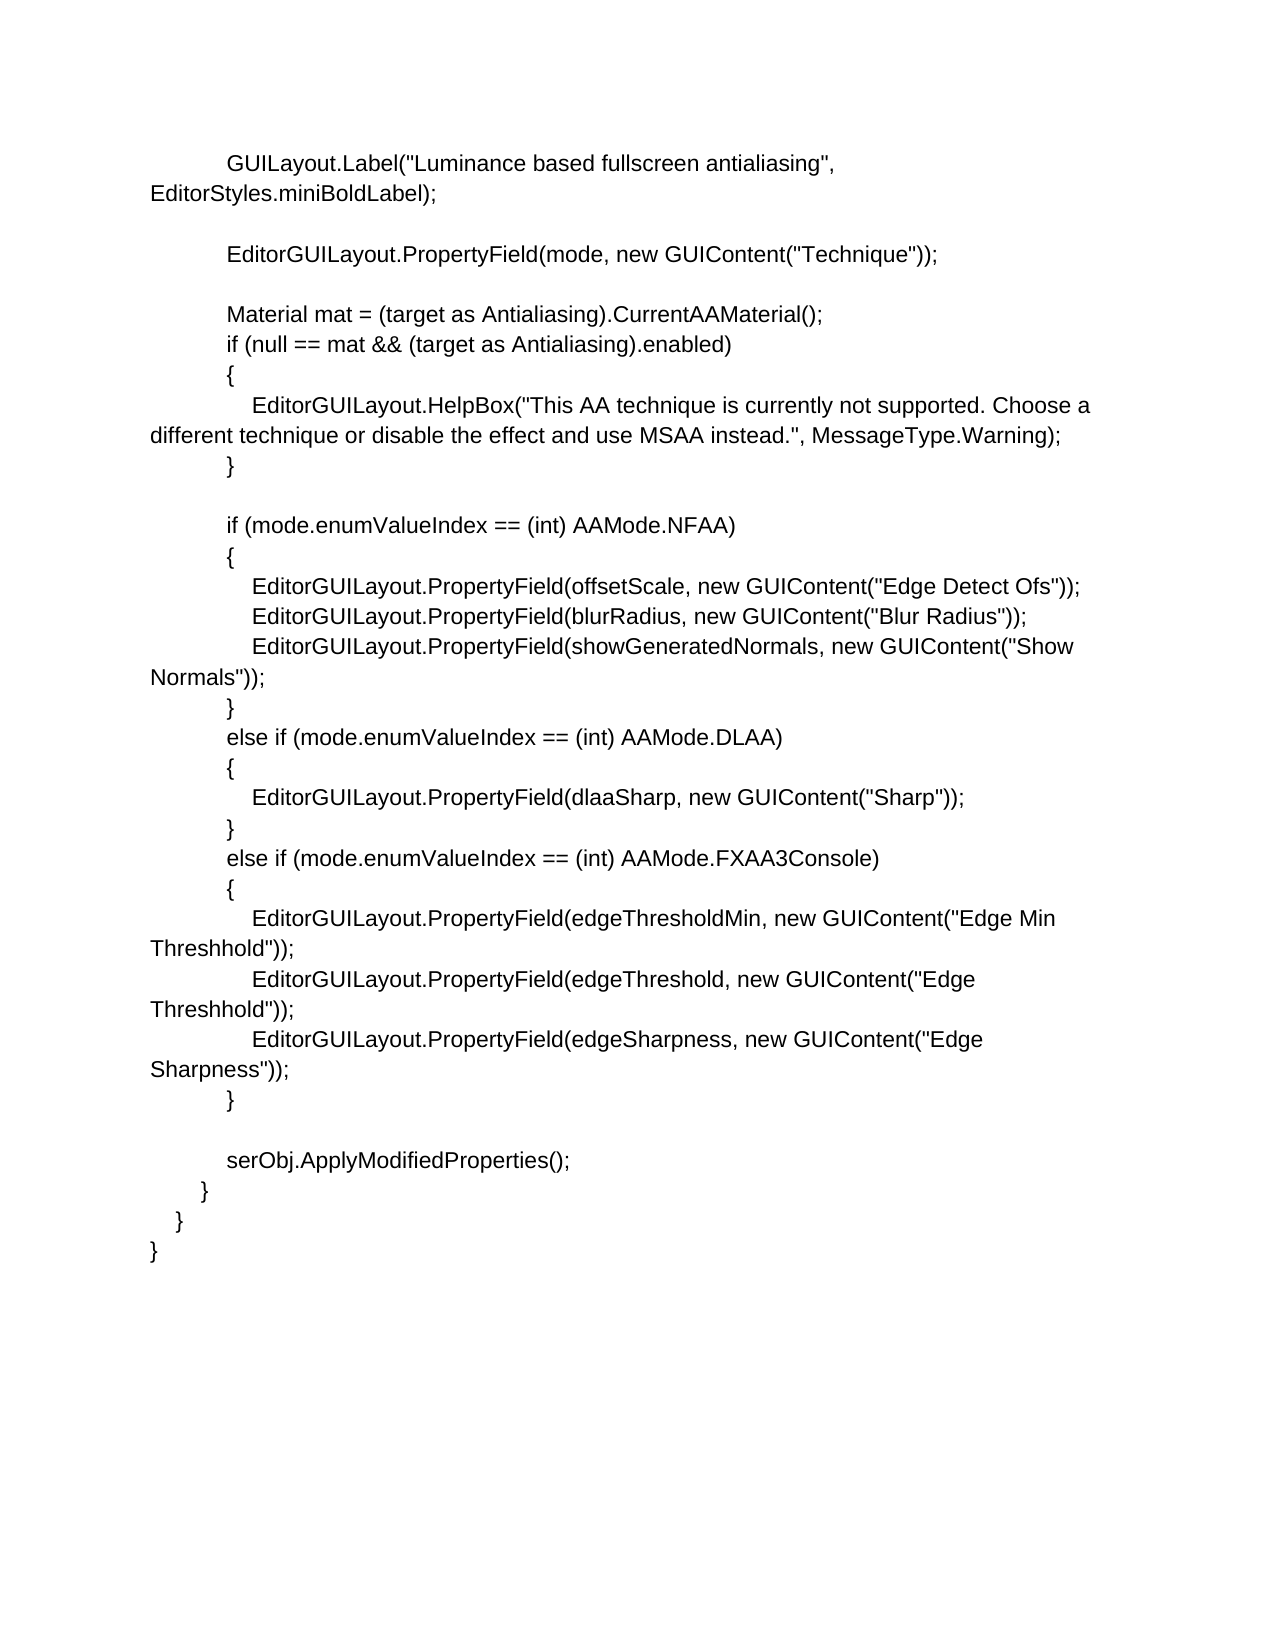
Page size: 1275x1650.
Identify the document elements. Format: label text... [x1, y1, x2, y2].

text EditorGUILayout.PropertyField(mode, new GUIContent("Technique")); [150, 241, 1125, 267]
text } [150, 814, 1125, 841]
text } [150, 1207, 1125, 1234]
text if (mode.enumValueIndex == (int) AAMode.NFAA) [150, 512, 1125, 539]
text EditorGUILayout.PropertyField(dlaaSharp, new GUIContent("Sharp")); [150, 784, 1125, 811]
text Material mat = (target as Antialiasing).CurrentAAMaterial(); [150, 301, 1125, 327]
text EditorGUILayout.PropertyField(edgeThresholdMin, new GUIContent("Edge Min Threshhold")); [150, 905, 1125, 962]
text else if (mode.enumValueIndex == (int) AAMode.FXAA3Console) [150, 845, 1125, 871]
text } [150, 1086, 1125, 1113]
text } [150, 694, 1125, 720]
text } [150, 452, 1125, 478]
text EditorGUILayout.PropertyField(blurRadius, new GUIContent("Blur Radius")); [150, 603, 1125, 629]
text else if (mode.enumValueIndex == (int) AAMode.DLAA) [150, 724, 1125, 750]
text if (null == mat && (target as Antialiasing).enabled) [150, 331, 1125, 358]
text EditorGUILayout.HelpBox("This AA technique is currently not supported. Choose a different technique or disable the effect and use MSAA instead.", MessageType.Warning); [150, 392, 1125, 448]
text { [150, 754, 1125, 781]
text } [150, 1177, 1125, 1203]
text } [150, 1237, 1125, 1264]
text EditorGUILayout.PropertyField(edgeThreshold, new GUIContent("Edge Threshhold")); [150, 966, 1125, 1022]
text EditorGUILayout.PropertyField(edgeSharpness, new GUIContent("Edge Sharpness")); [150, 1026, 1125, 1083]
text serObj.ApplyModifiedProperties(); [150, 1147, 1125, 1173]
text EditorGUILayout.PropertyField(offsetScale, new GUIContent("Edge Detect Ofs")); [150, 573, 1125, 599]
text GUILayout.Label("Luminance based fullscreen antialiasing", EditorStyles.miniBoldLabel); [150, 150, 1125, 207]
text { [150, 875, 1125, 901]
text { [150, 361, 1125, 388]
text EditorGUILayout.PropertyField(showGeneratedNormals, new GUIContent("Show Normals")); [150, 633, 1125, 690]
text { [150, 543, 1125, 569]
